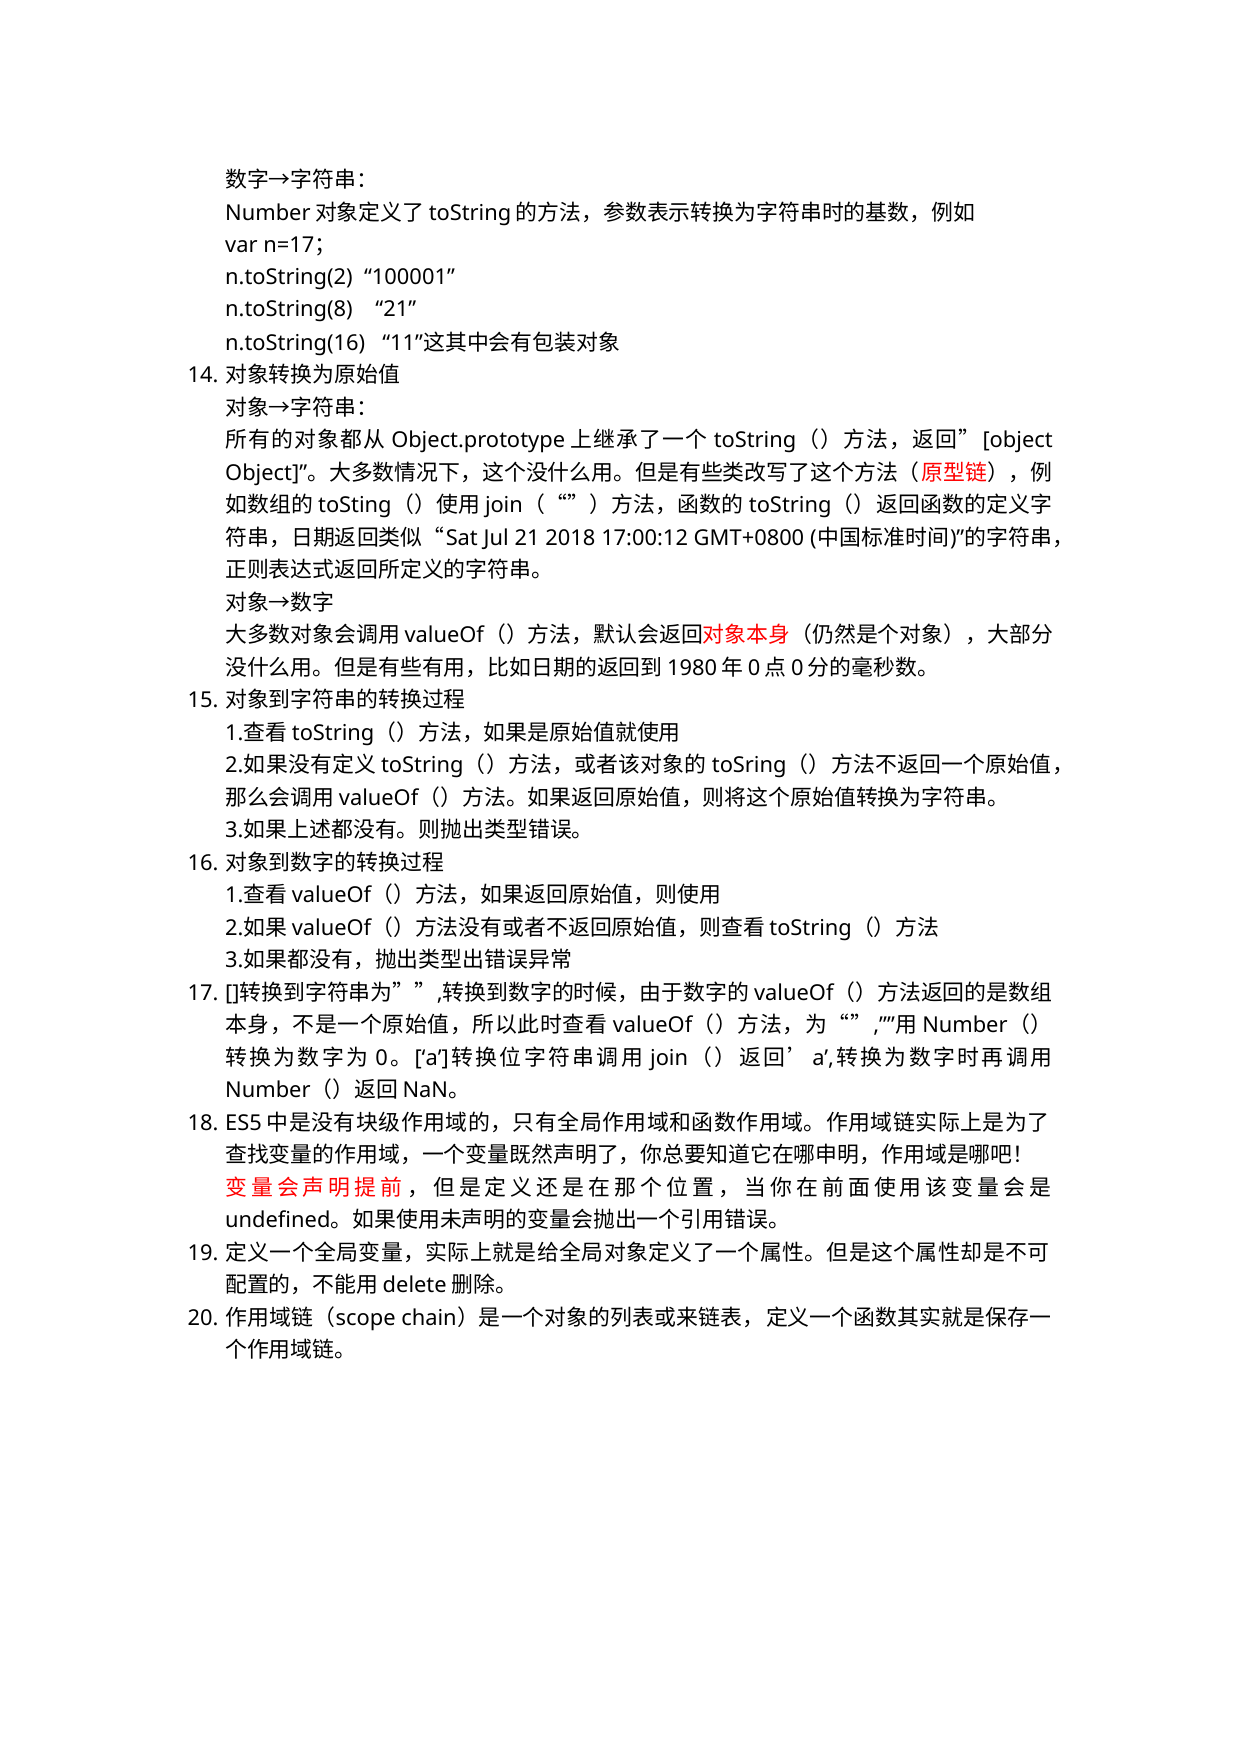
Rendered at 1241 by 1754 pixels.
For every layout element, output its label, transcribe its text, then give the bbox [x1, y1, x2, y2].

list ES5中是没有块级作用域的，只有全局作用域和函数作用域。作用域链实际上是为了查找变量的作用域，一个变量既然声明了，你总要知道它在哪申明，作用域是哪吧！ 变量会声明提前，但是定义还是在那个位置，当你在前面使用该变量会是undefined。如果使用未声明的变量会抛出一个引用错误。 [187, 1104, 1053, 1234]
list 定义一个全局变量，实际上就是给全局对象定义了一个属性。但是这个属性却是不可配置的，不能用delete删除。 [187, 1234, 1053, 1299]
list []转换到字符串为””,转换到数字的时候，由于数字的valueOf（）方法返回的是数组本身，不是一个原始值，所以此时查看valueOf（）方法，为“”,””用Number（）转换为数字为0。[‘a’]转换位字符串调用join（）返回’a’,转换为数字时再调用Number（）返回NaN。 [187, 974, 1053, 1104]
list 对象到字符串的转换过程 1.查看toString（）方法，如果是原始值就使用 2.如果没有定义toString（）方法，或者该对象的toSring（）方法不返回一个原始值，那么会调用valueOf（）方法。如果返回原始值，则将这个原始值转换为字符串。 3.如果上述都没有。则抛出类型错误。 [187, 682, 1053, 844]
list 作用域链（scope chain）是一个对象的列表或来链表，定义一个函数其实就是保存一个作用域链。 [187, 1299, 1053, 1364]
list 对象转换为原始值 对象→字符串： 所有的对象都从Object.prototype上继承了一个toString（）方法，返回”[object Object]”。大多数情况下，这个没什么用。但是有些类改写了这个方法（原型链），例如数组的toSting（）使用join（“”）方法，函数的toString（）返回函数的定义字符串，日期返回类似“Sat Jul 21 2018 17:00:12 GMT+0800 (中国标准时间)”的字符串，正则表达式返回所定义的字符串。 对象→数字 大多数对象会调用valueOf（）方法，默认会返回对象本身（仍然是个对象），大部分没什么用。但是有些有用，比如日期的返回到1980年0点0分的毫秒数。 [187, 357, 1053, 682]
list 对象到数字的转换过程 1.查看valueOf（）方法，如果返回原始值，则使用 2.如果valueOf（）方法没有或者不返回原始值，则查看toString（）方法 3.如果都没有，抛出类型出错误异常 [187, 844, 1053, 974]
